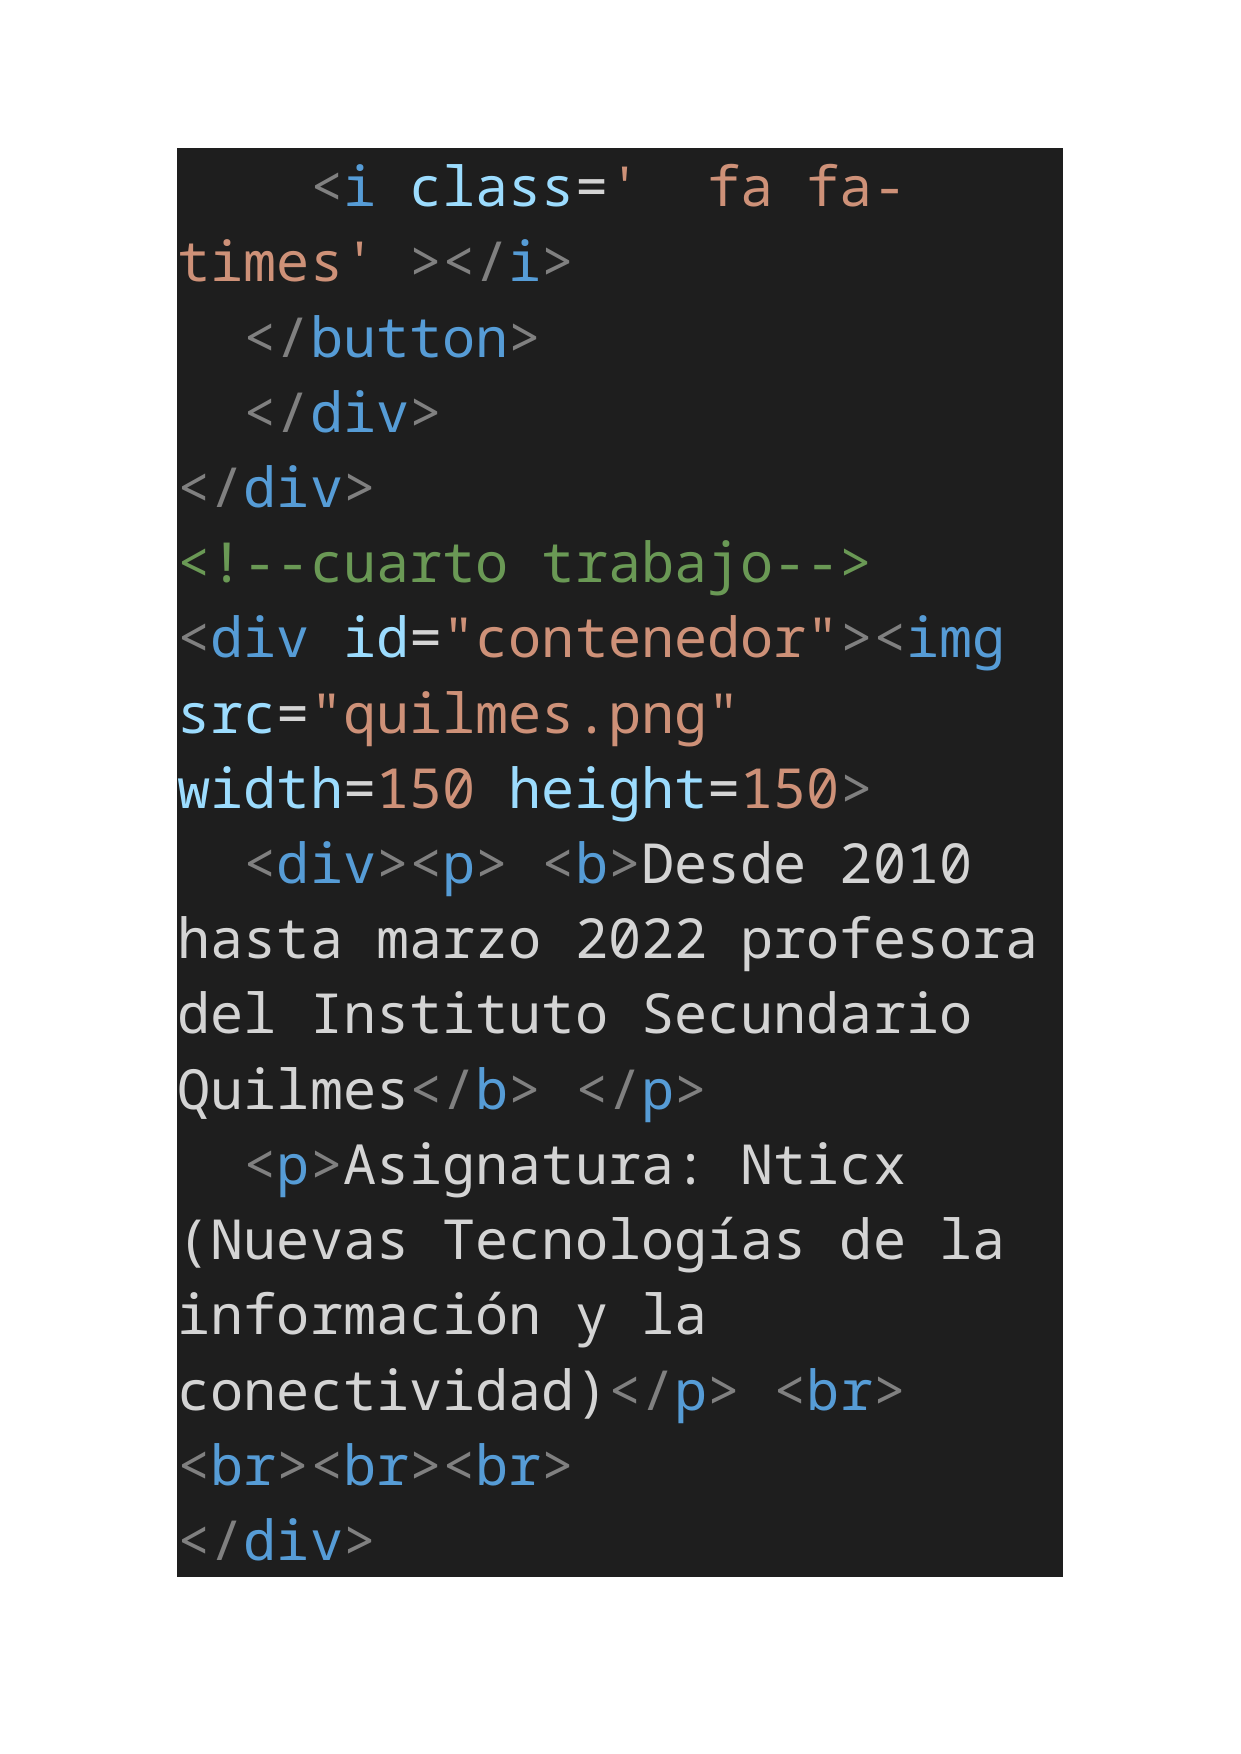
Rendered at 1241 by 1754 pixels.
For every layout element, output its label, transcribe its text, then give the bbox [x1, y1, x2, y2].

text <p>Asignatura: Nticx (Nuevas Tecnologías de la información y la conectividad)</p> <br> <br><br><br> [177, 1125, 1063, 1501]
text <div id="contenedor"><img src="quilmes.png" width=150 height=150> [177, 599, 1063, 824]
text </div> [177, 448, 1063, 524]
text <!--cuarto trabajo--> [177, 524, 1063, 599]
text </button> [177, 298, 1063, 373]
text <div><p> <b>Desde 2010 hasta marzo 2022 profesora del Instituto Secundario Quilmes</b> </p> [177, 824, 1063, 1125]
text </div> [177, 1501, 1063, 1577]
text </div> [177, 373, 1063, 448]
text <i class=' fa fa-times' ></i> [177, 148, 1063, 298]
